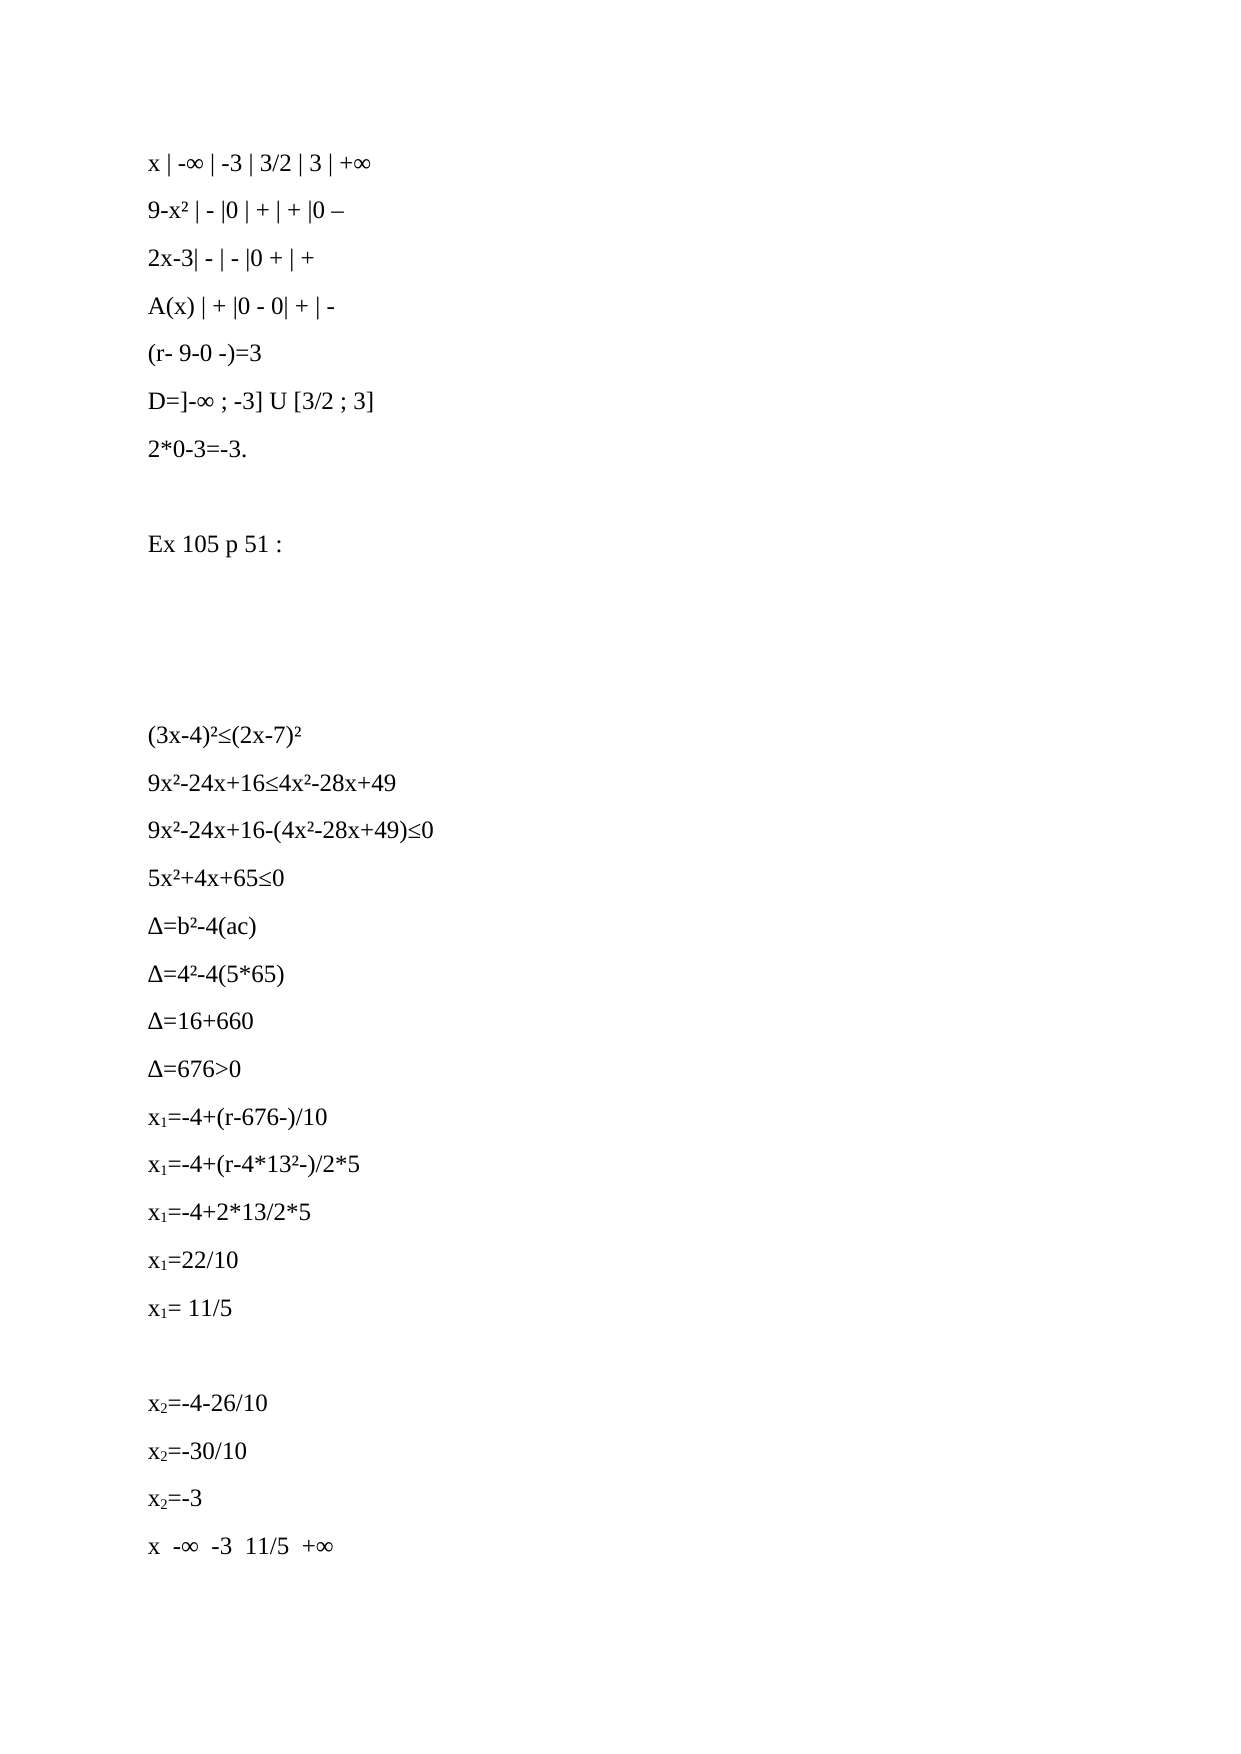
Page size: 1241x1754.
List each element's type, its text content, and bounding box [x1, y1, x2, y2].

text x1=22/10 [148, 1245, 1093, 1274]
text x2=-3 [148, 1483, 1093, 1512]
text x -∞ -3 11/5 +∞ [148, 1531, 1093, 1560]
text 9-x² | - |0 | + | + |0 – [148, 195, 1093, 224]
text 2*0-3=-3. [148, 434, 1093, 463]
text x1=-4+2*13/2*5 [148, 1197, 1093, 1226]
text x1=-4+(r-4*13²-)/2*5 [148, 1149, 1093, 1178]
text ∆=676>0 [148, 1054, 1093, 1083]
text 5x²+4x+65≤0 [148, 863, 1093, 892]
text ∆=b²-4(ac) [148, 911, 1093, 940]
text x2=-4-26/10 [148, 1388, 1093, 1417]
text ∆=4²-4(5*65) [148, 959, 1093, 987]
text x1=-4+(r-676-)/10 [148, 1102, 1093, 1131]
text 9x²-24x+16-(4x²-28x+49)≤0 [148, 816, 1093, 844]
text 2x-3| - | - |0 + | + [148, 243, 1093, 272]
text x1= 11/5 [148, 1293, 1093, 1321]
text 9x²-24x+16≤4x²-28x+49 [148, 768, 1093, 797]
text ∆=16+660 [148, 1006, 1093, 1035]
text D=]-∞ ; -3] U [3/2 ; 3] [148, 386, 1093, 415]
text x2=-30/10 [148, 1436, 1093, 1464]
text A(x) | + |0 - 0| + | - [148, 291, 1093, 319]
text (3x-4)²≤(2x-7)² [148, 720, 1093, 749]
text (r- 9-0 -)=3 [148, 338, 1093, 367]
text x | -∞ | -3 | 3/2 | 3 | +∞ [148, 148, 1093, 176]
text Ex 105 p 51 : [148, 529, 1093, 558]
